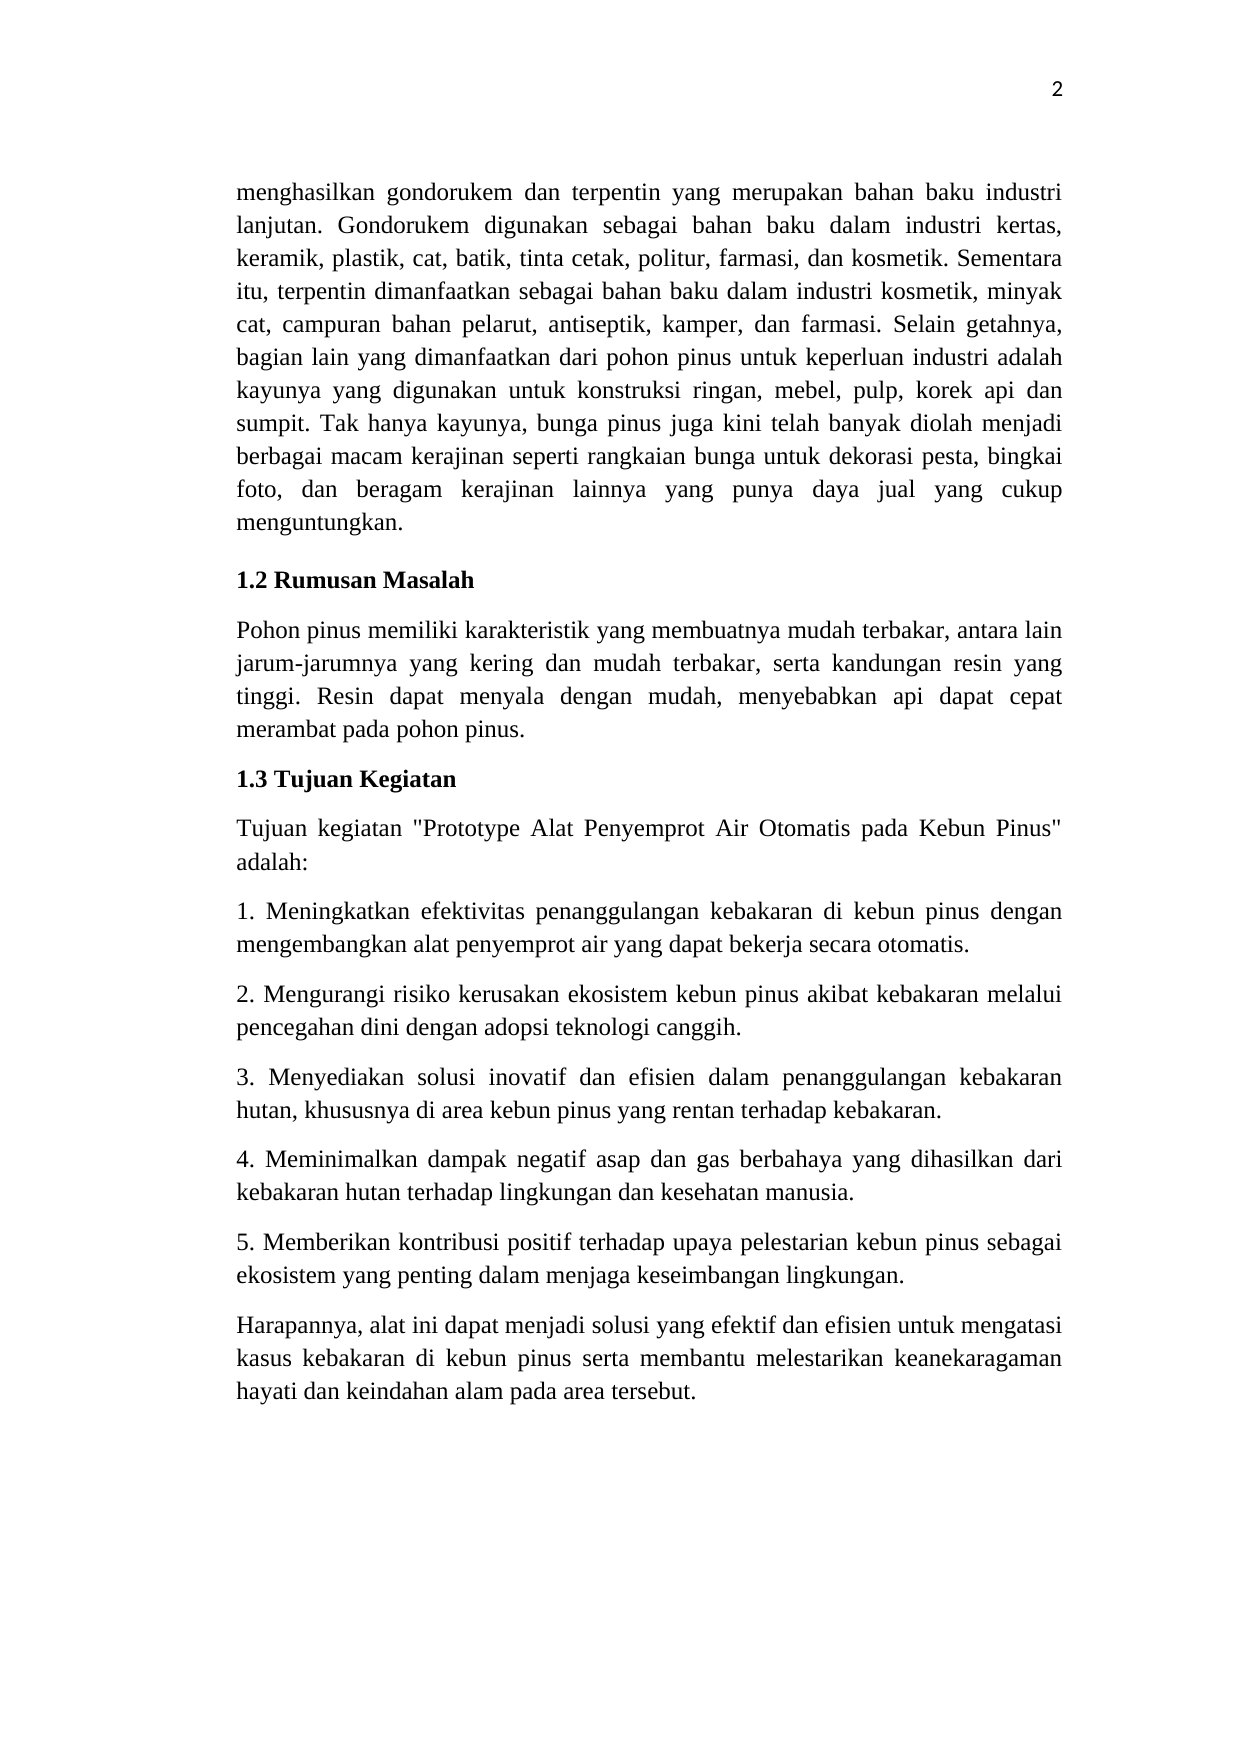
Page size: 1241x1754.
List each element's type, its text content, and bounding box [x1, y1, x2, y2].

subtitle Rumusan Masalah [236, 565, 1063, 594]
text 3. Menyediakan solusi inovatif dan efisien dalam penanggulangan kebakaran hutan, khususnya di area kebun pinus yang rentan terhadap kebakaran. [236, 1062, 1063, 1123]
text 1. Meningkatkan efektivitas penanggulangan kebakaran di kebun pinus dengan mengembangkan alat penyemprot air yang dapat bekerja secara otomatis. [236, 896, 1063, 958]
text Harapannya, alat ini dapat menjadi solusi yang efektif dan efisien untuk mengatasi kasus kebakaran di kebun pinus serta membantu melestarikan keanekaragaman hayati dan keindahan alam pada area tersebut. [236, 1310, 1063, 1404]
text 5. Memberikan kontribusi positif terhadap upaya pelestarian kebun pinus sebagai ekosistem yang penting dalam menjaga keseimbangan lingkungan. [236, 1227, 1063, 1289]
text 2. Mengurangi risiko kerusakan ekosistem kebun pinus akibat kebakaran melalui pencegahan dini dengan adopsi teknologi canggih. [236, 979, 1063, 1041]
text Tujuan kegiatan "Prototype Alat Penyemprot Air Otomatis pada Kebun Pinus" adalah: [236, 813, 1063, 875]
text 4. Meminimalkan dampak negatif asap dan gas berbahaya yang dihasilkan dari kebakaran hutan terhadap lingkungan dan kesehatan manusia. [236, 1144, 1063, 1206]
text Pohon pinus memiliki karakteristik yang membuatnya mudah terbakar, antara lain jarum-jarumnya yang kering dan mudah terbakar, serta kandungan resin yang tinggi. Resin dapat menyala dengan mudah, menyebabkan api dapat cepat merambat pada pohon pinus. [236, 615, 1063, 743]
subtitle Tujuan Kegiatan [236, 764, 1063, 793]
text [236, 177, 1063, 536]
